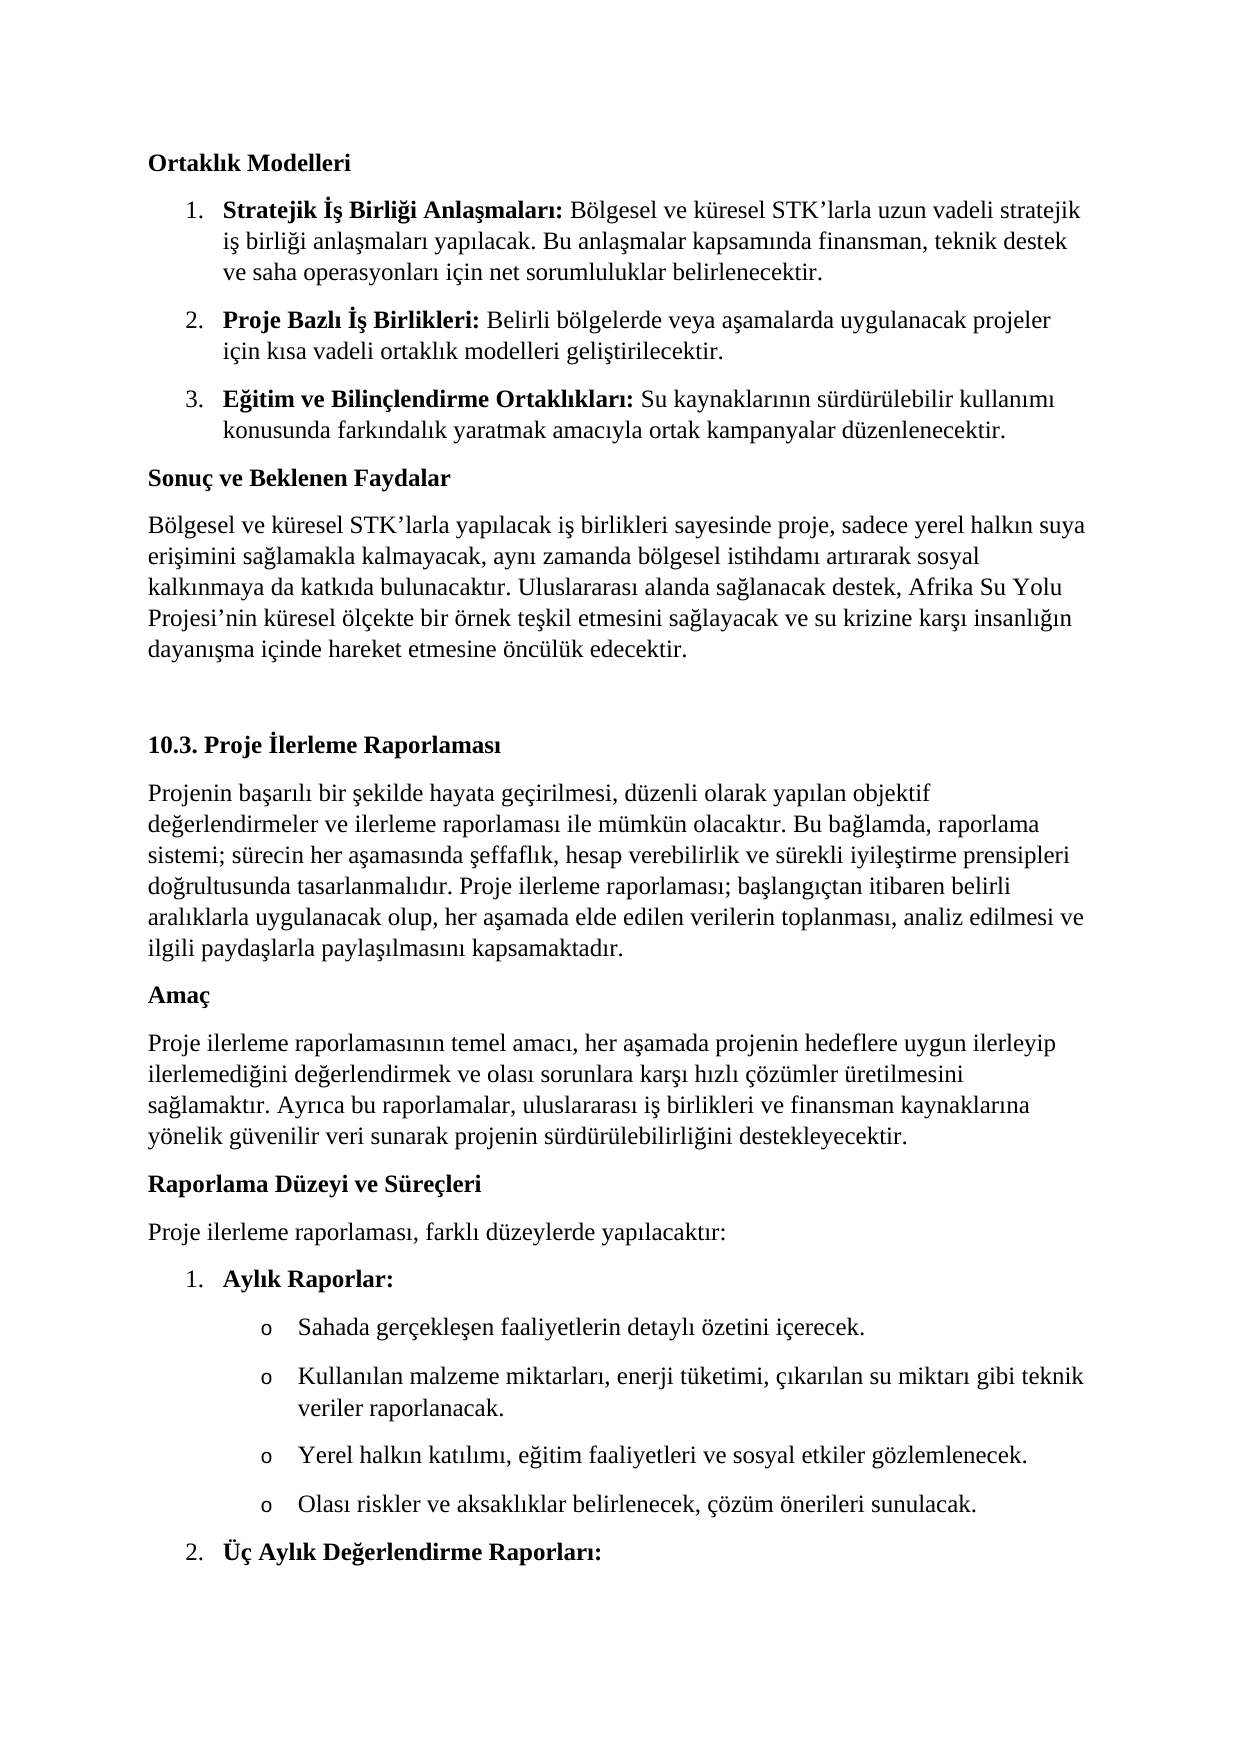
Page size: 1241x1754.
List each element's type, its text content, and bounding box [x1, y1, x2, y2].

list Eğitim ve Bilinçlendirme Ortaklıkları: Su kaynaklarının sürdürülebilir kullanımı konusunda farkındalık yaratmak amacıyla ortak kampanyalar düzenlenecektir. [185, 384, 1093, 444]
list Üç Aylık Değerlendirme Raporları: [185, 1537, 1093, 1566]
text Bölgesel ve küresel STK’larla yapılacak iş birlikleri sayesinde proje, sadece yerel halkın suya erişimini sağlamakla kalmayacak, aynı zamanda bölgesel istihdamı artırarak sosyal kalkınmaya da katkıda bulunacaktır. Uluslararası alanda sağlanacak destek, Afrika Su Yolu Projesi’nin küresel ölçekte bir örnek teşkil etmesini sağlayacak ve su krizine karşı insanlığın dayanışma içinde hareket etmesine öncülük edecektir. [148, 510, 1093, 663]
text Projenin başarılı bir şekilde hayata geçirilmesi, düzenli olarak yapılan objektif değerlendirmeler ve ilerleme raporlaması ile mümkün olacaktır. Bu bağlamda, raporlama sistemi; sürecin her aşamasında şeffaflık, hesap verebilirlik ve sürekli iyileştirme prensipleri doğrultusunda tasarlanmalıdır. Proje ilerleme raporlaması; başlangıçtan itibaren belirli aralıklarla uygulanacak olup, her aşamada elde edilen verilerin toplanması, analiz edilmesi ve ilgili paydaşlarla paylaşılmasını kapsamaktadır. [148, 778, 1093, 962]
list Proje Bazlı İş Birlikleri: Belirli bölgelerde veya aşamalarda uygulanacak projeler için kısa vadeli ortaklık modelleri geliştirilecektir. [185, 305, 1093, 365]
list Kullanılan malzeme miktarları, enerji tüketimi, çıkarılan su miktarı gibi teknik veriler raporlanacak. [260, 1361, 1093, 1421]
text Amaç [148, 981, 1093, 1009]
list Stratejik İş Birliği Anlaşmaları: Bölgesel ve küresel STK’larla uzun vadeli stratejik iş birliği anlaşmaları yapılacak. Bu anlaşmalar kapsamında finansman, teknik destek ve saha operasyonları için net sorumluluklar belirlenecektir. [185, 195, 1093, 286]
list Sahada gerçekleşen faaliyetlerin detaylı özetini içerecek. [260, 1312, 1093, 1342]
text Sonuç ve Beklenen Faydalar [148, 463, 1093, 491]
text Proje ilerleme raporlamasının temel amacı, her aşamada projenin hedeflere uygun ilerleyip ilerlemediğini değerlendirmek ve olası sorunlara karşı hızlı çözümler üretilmesini sağlamaktır. Ayrıca bu raporlamalar, uluslararası iş birlikleri ve finansman kaynaklarına yönelik güvenilir veri sunarak projenin sürdürülebilirliğini destekleyecektir. [148, 1028, 1093, 1150]
text Raporlama Düzeyi ve Süreçleri [148, 1169, 1093, 1198]
list Olası riskler ve aksaklıklar belirlenecek, çözüm önerileri sunulacak. [260, 1489, 1093, 1518]
list Yerel halkın katılımı, eğitim faaliyetleri ve sosyal etkiler gözlemlenecek. [260, 1440, 1093, 1470]
text 10.3. Proje İlerleme Raporlaması [148, 730, 1093, 759]
list Aylık Raporlar: [185, 1264, 1093, 1293]
text Proje ilerleme raporlaması, farklı düzeylerde yapılacaktır: [148, 1217, 1093, 1246]
text Ortaklık Modelleri [148, 148, 1093, 176]
